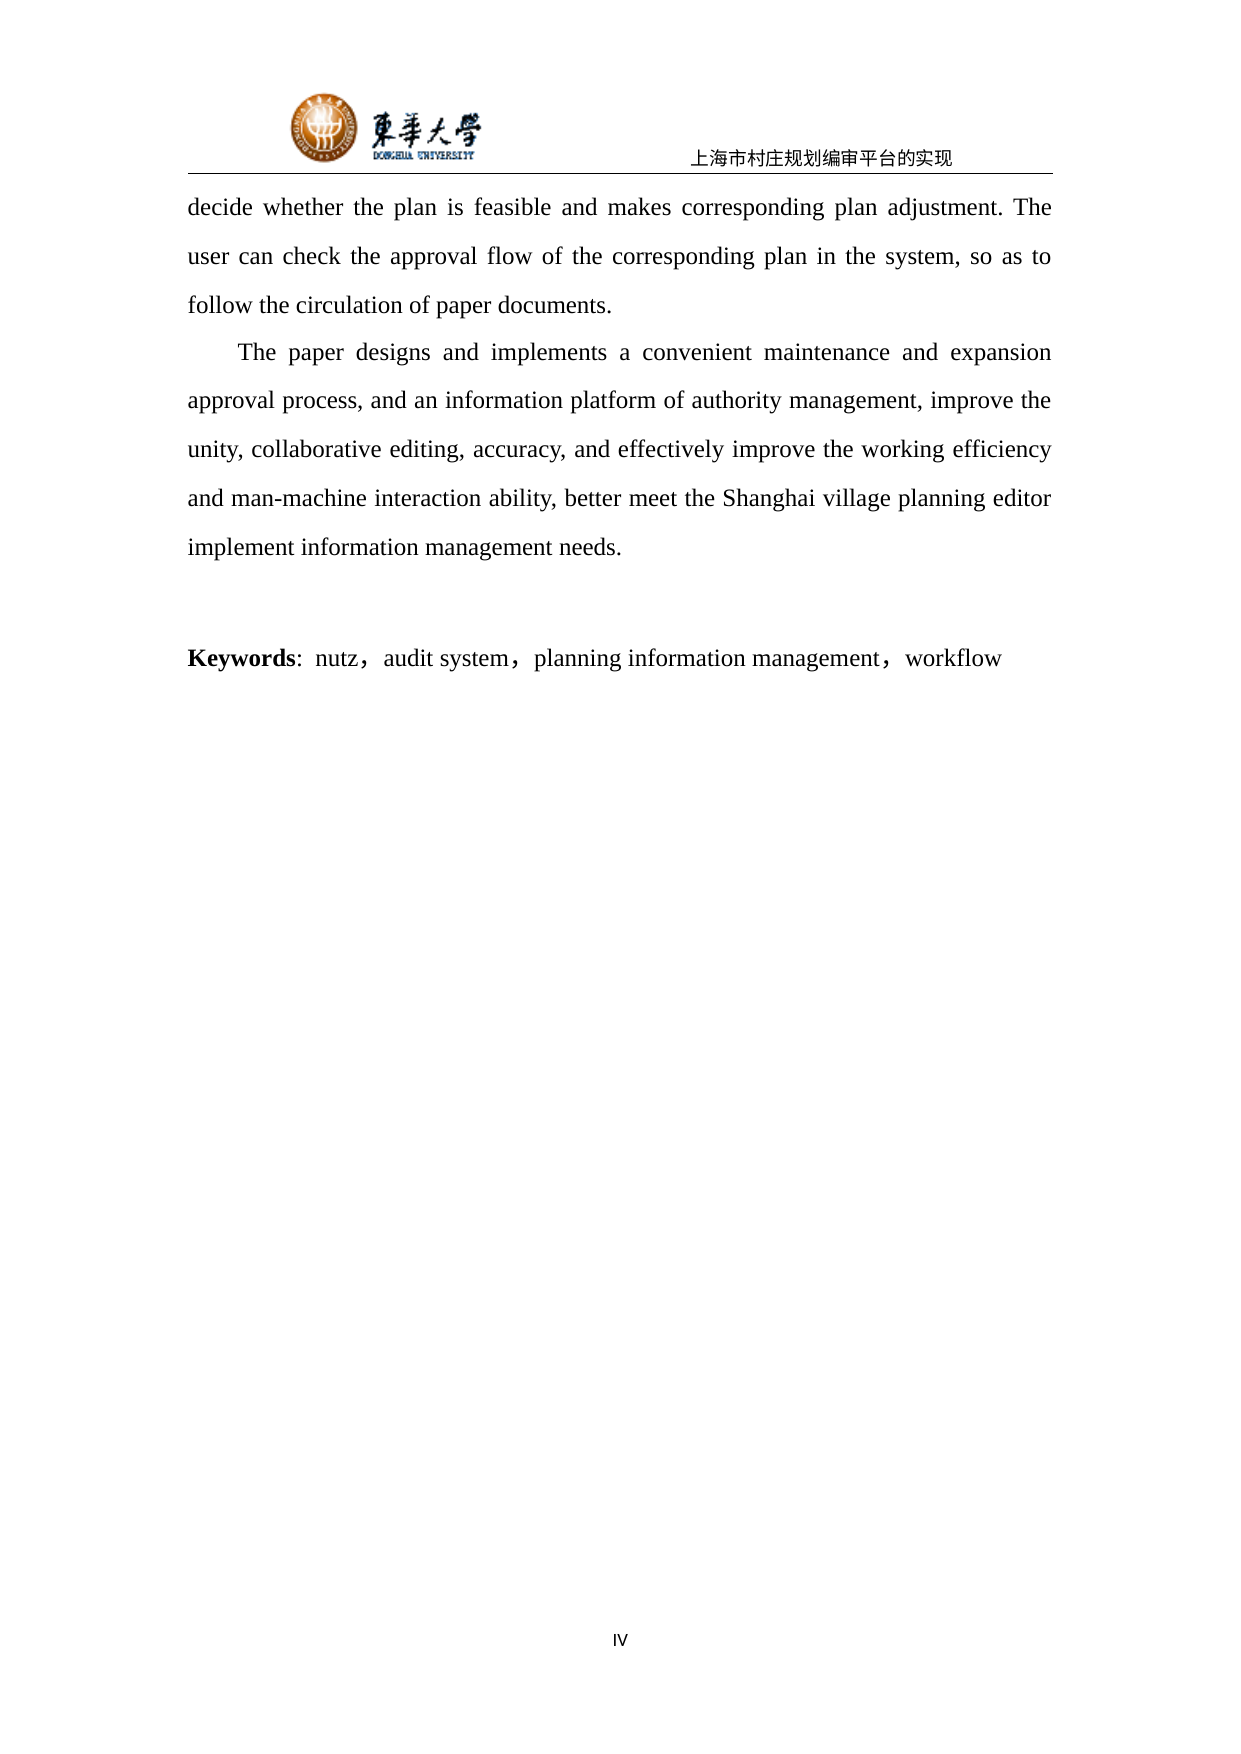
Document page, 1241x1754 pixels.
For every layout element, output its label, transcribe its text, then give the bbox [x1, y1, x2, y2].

text The paper designs and implements a convenient maintenance and expansion approval process, and an information platform of authority management, improve the unity, collaborative editing, accuracy, and effectively improve the working efficiency and man-machine interaction ability, better meet the Shanghai village planning editor implement information management needs. [187, 335, 1053, 562]
picture [287, 88, 486, 166]
text Keywords: nutz，audit system，planning information management，workflow [187, 623, 1053, 688]
